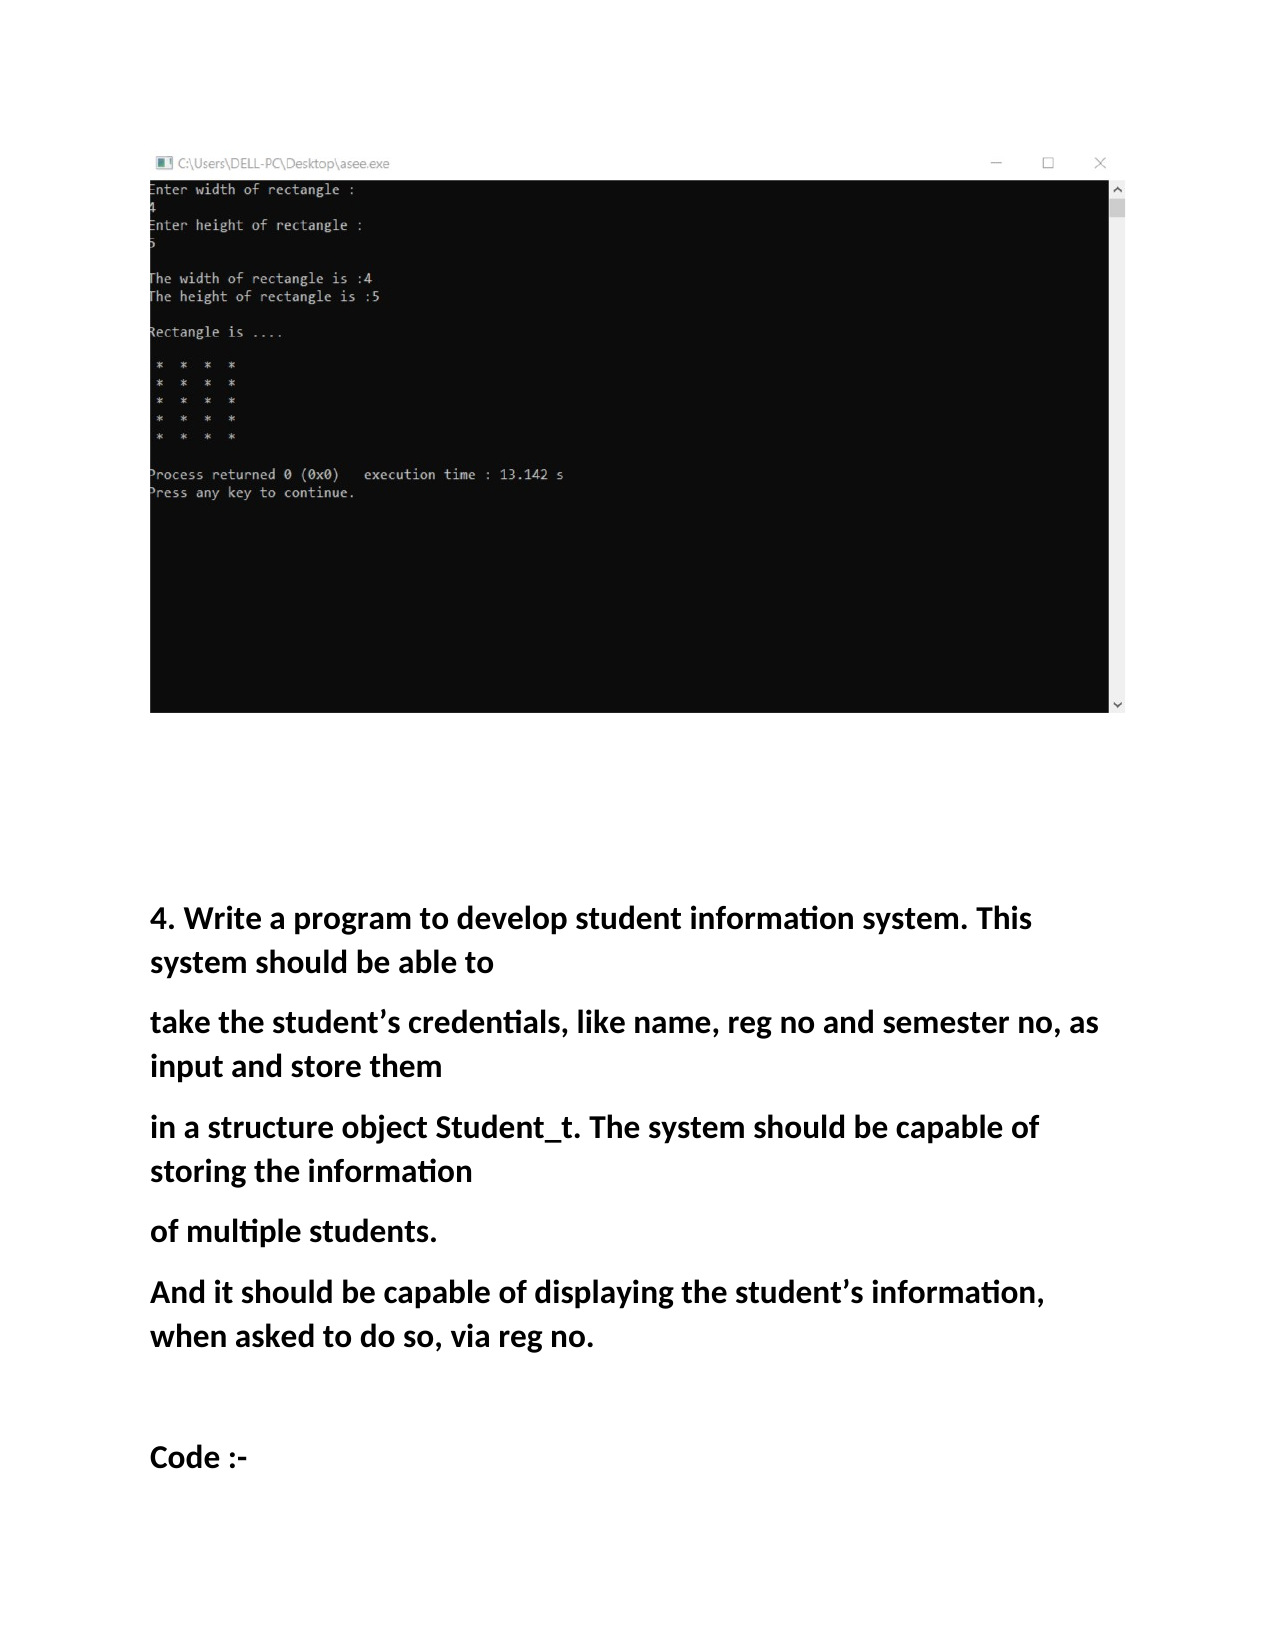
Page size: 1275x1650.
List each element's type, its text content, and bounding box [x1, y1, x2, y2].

text Code :- [150, 1436, 1125, 1477]
text 4. Write a program to develop student information system. This system should be able to [150, 897, 1125, 981]
text take the student’s credentials, like name, reg no and semester no, as input and store them [150, 1001, 1125, 1086]
text And it should be capable of displaying the student’s information, when asked to do so, via reg no. [150, 1271, 1125, 1356]
text in a structure object Student_t. The system should be capable of storing the information [150, 1106, 1125, 1191]
text of multiple students. [150, 1211, 1125, 1251]
picture [150, 150, 1125, 713]
